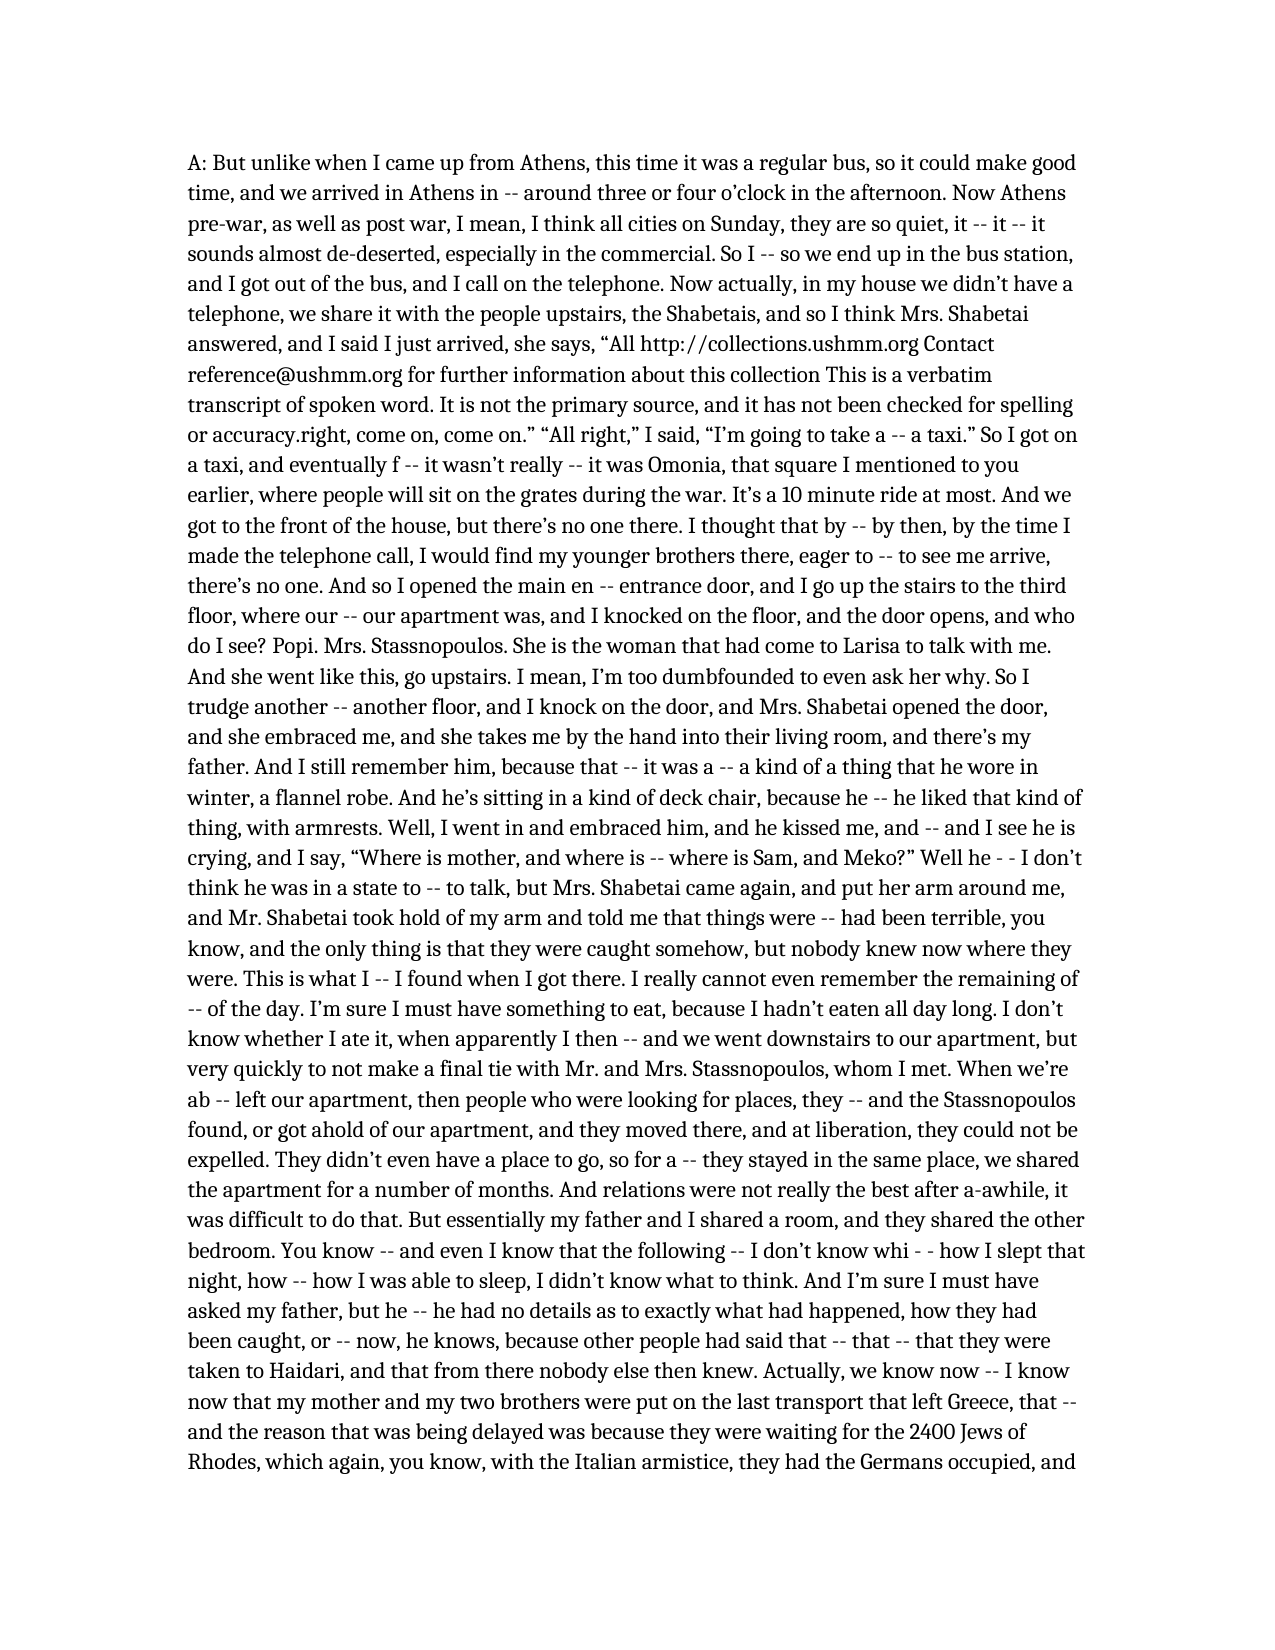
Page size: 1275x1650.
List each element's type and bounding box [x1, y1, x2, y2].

text [187, 150, 1087, 1475]
